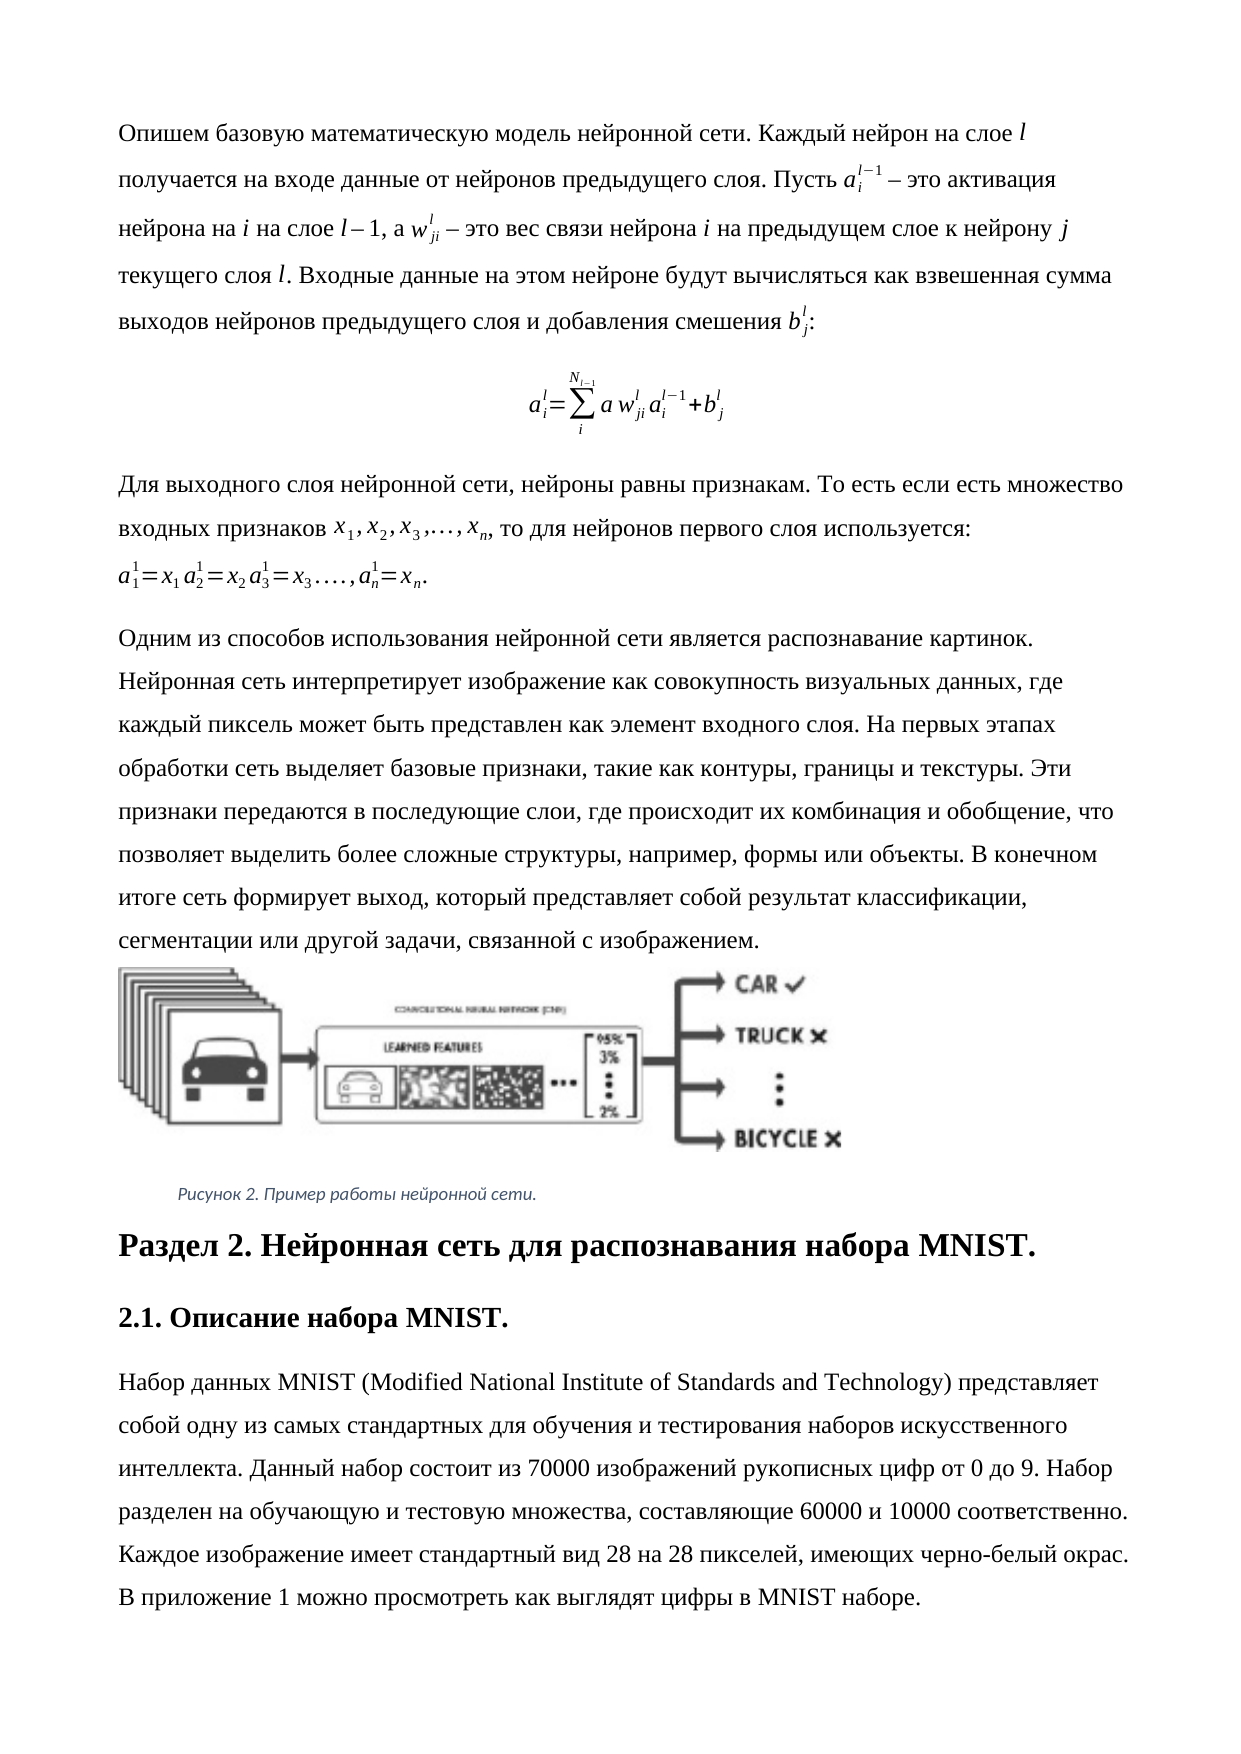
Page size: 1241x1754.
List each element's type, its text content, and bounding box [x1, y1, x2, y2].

text 2.1. Описание набора MNIST. [118, 1300, 1134, 1333]
text Набор данных MNIST (Modified National Institute of Standards and Technology) представляет собой одну из самых стандартных для обучения и тестирования наборов искусственного интеллекта. Данный набор состоит из 70000 изображений рукописных цифр от 0 до 9. Набор разделен на обучающую и тестовую множества, составляющие 60000 и 10000 соответственно. Каждое изображение имеет стандартный вид 28 на 28 пикселей, имеющих черно-белый окрас. В приложение 1 можно просмотреть как выглядят цифры в MNIST наборе. [118, 1367, 1134, 1611]
picture [118, 967, 842, 1152]
text Одним из способов использования нейронной сети является распознавание картинок. Нейронная сеть интерпретирует изображение как совокупность визуальных данных, где каждый пиксель может быть представлен как элемент входного слоя. На первых этапах обработки сеть выделяет базовые признаки, такие как контуры, границы и текстуры. Эти признаки передаются в последующие слои, где происходит их комбинация и обобщение, что позволяет выделить более сложные структуры, например, формы или объекты. В конечном итоге сеть формирует выход, который представляет собой результат классификации, сегментации или другой задачи, связанной с изображением. [118, 623, 1134, 1151]
text Опишем базовую математическую модель нейронной сети. Каждый нейрон на слое получается на входе данные от нейронов предыдущего слоя. Пусть – это активация нейрона на на слое , а – это вес связи нейрона на предыдущем слое к нейрону текущего слоя . Входные данные на этом нейроне будут вычисляться как взвешенная сумма выходов нейронов предыдущего слоя и добавления смешения : [118, 118, 1134, 338]
text Для выходного слоя нейронной сети, нейроны равны признакам. То есть если есть множество входных признаков , то для нейронов первого слоя используется: . [118, 469, 1134, 592]
text Раздел 2. Нейронная сеть для распознавания набора MNIST. [118, 1226, 1134, 1264]
